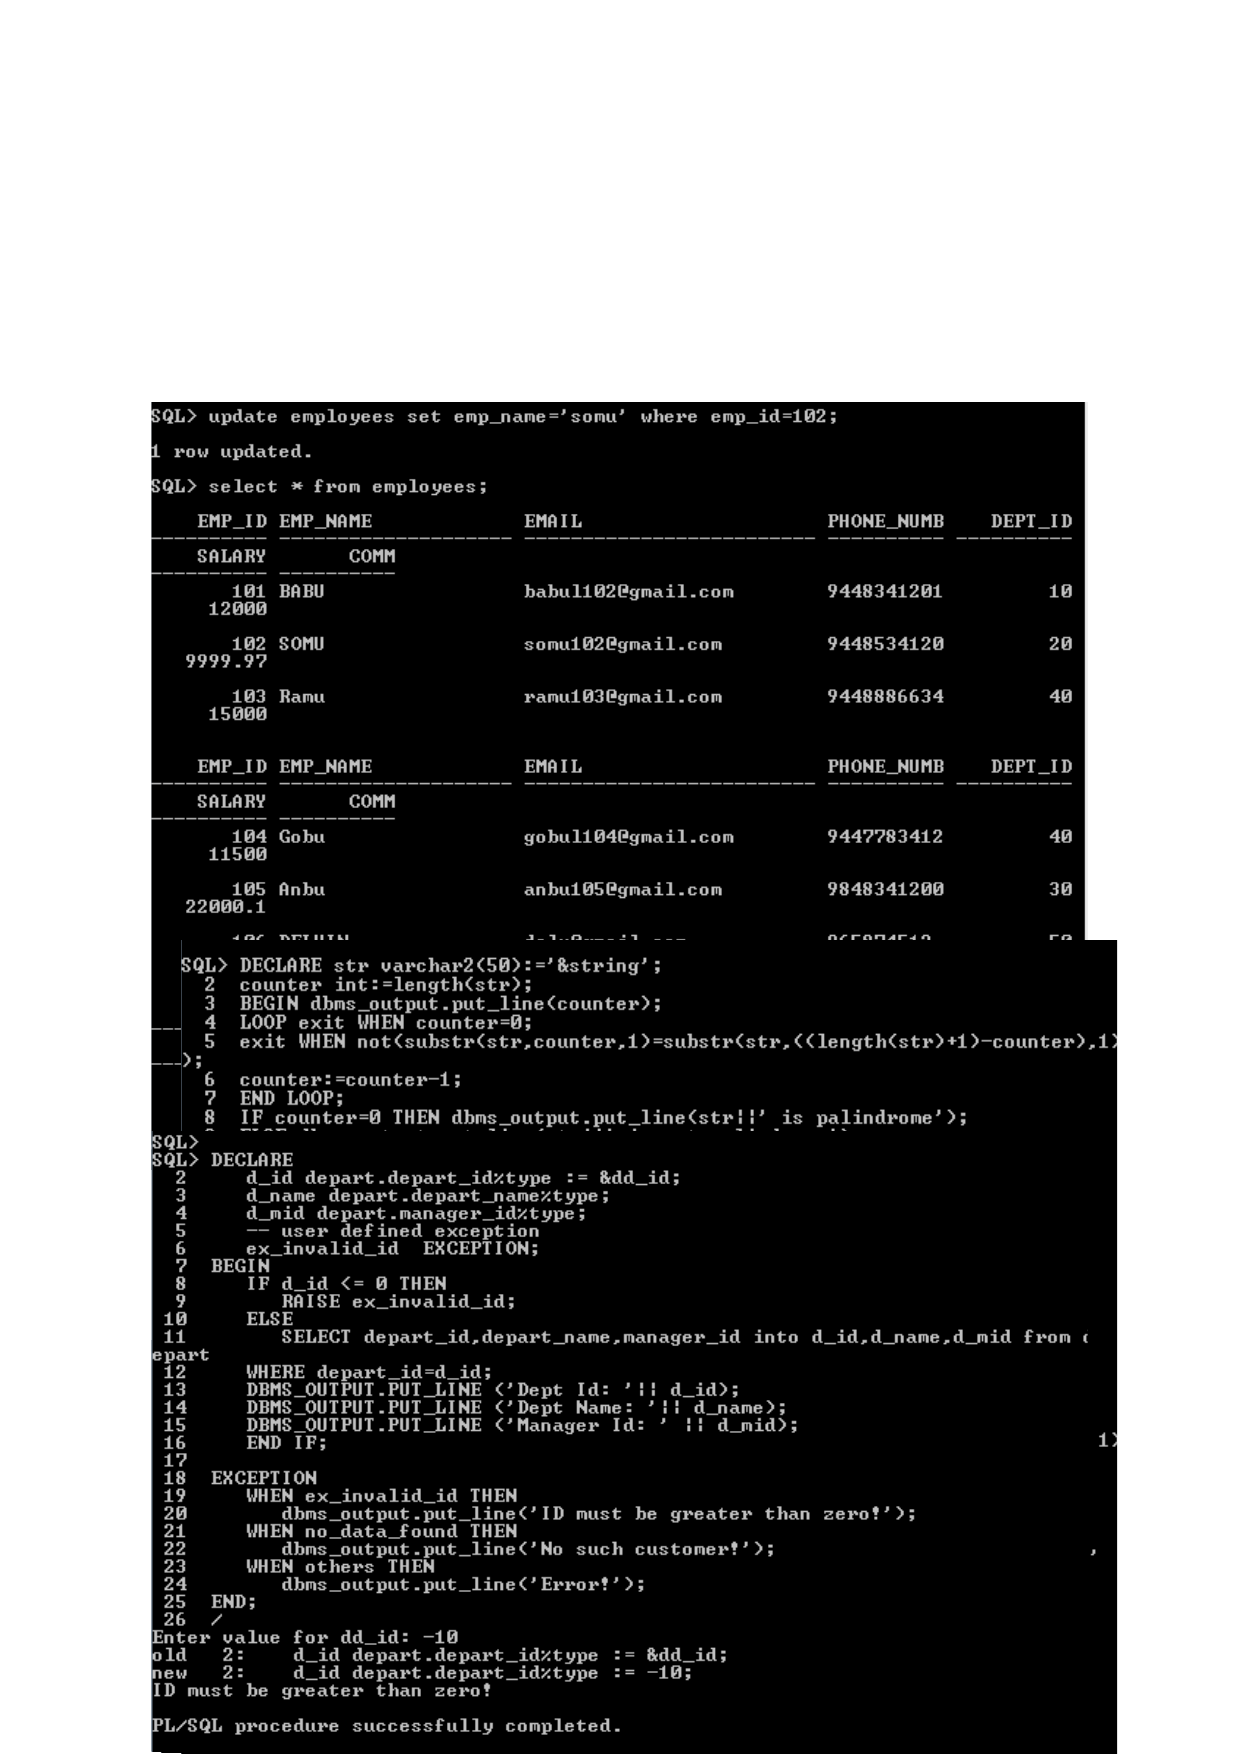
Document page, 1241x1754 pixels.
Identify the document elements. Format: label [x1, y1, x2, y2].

picture [150, 402, 1116, 1753]
